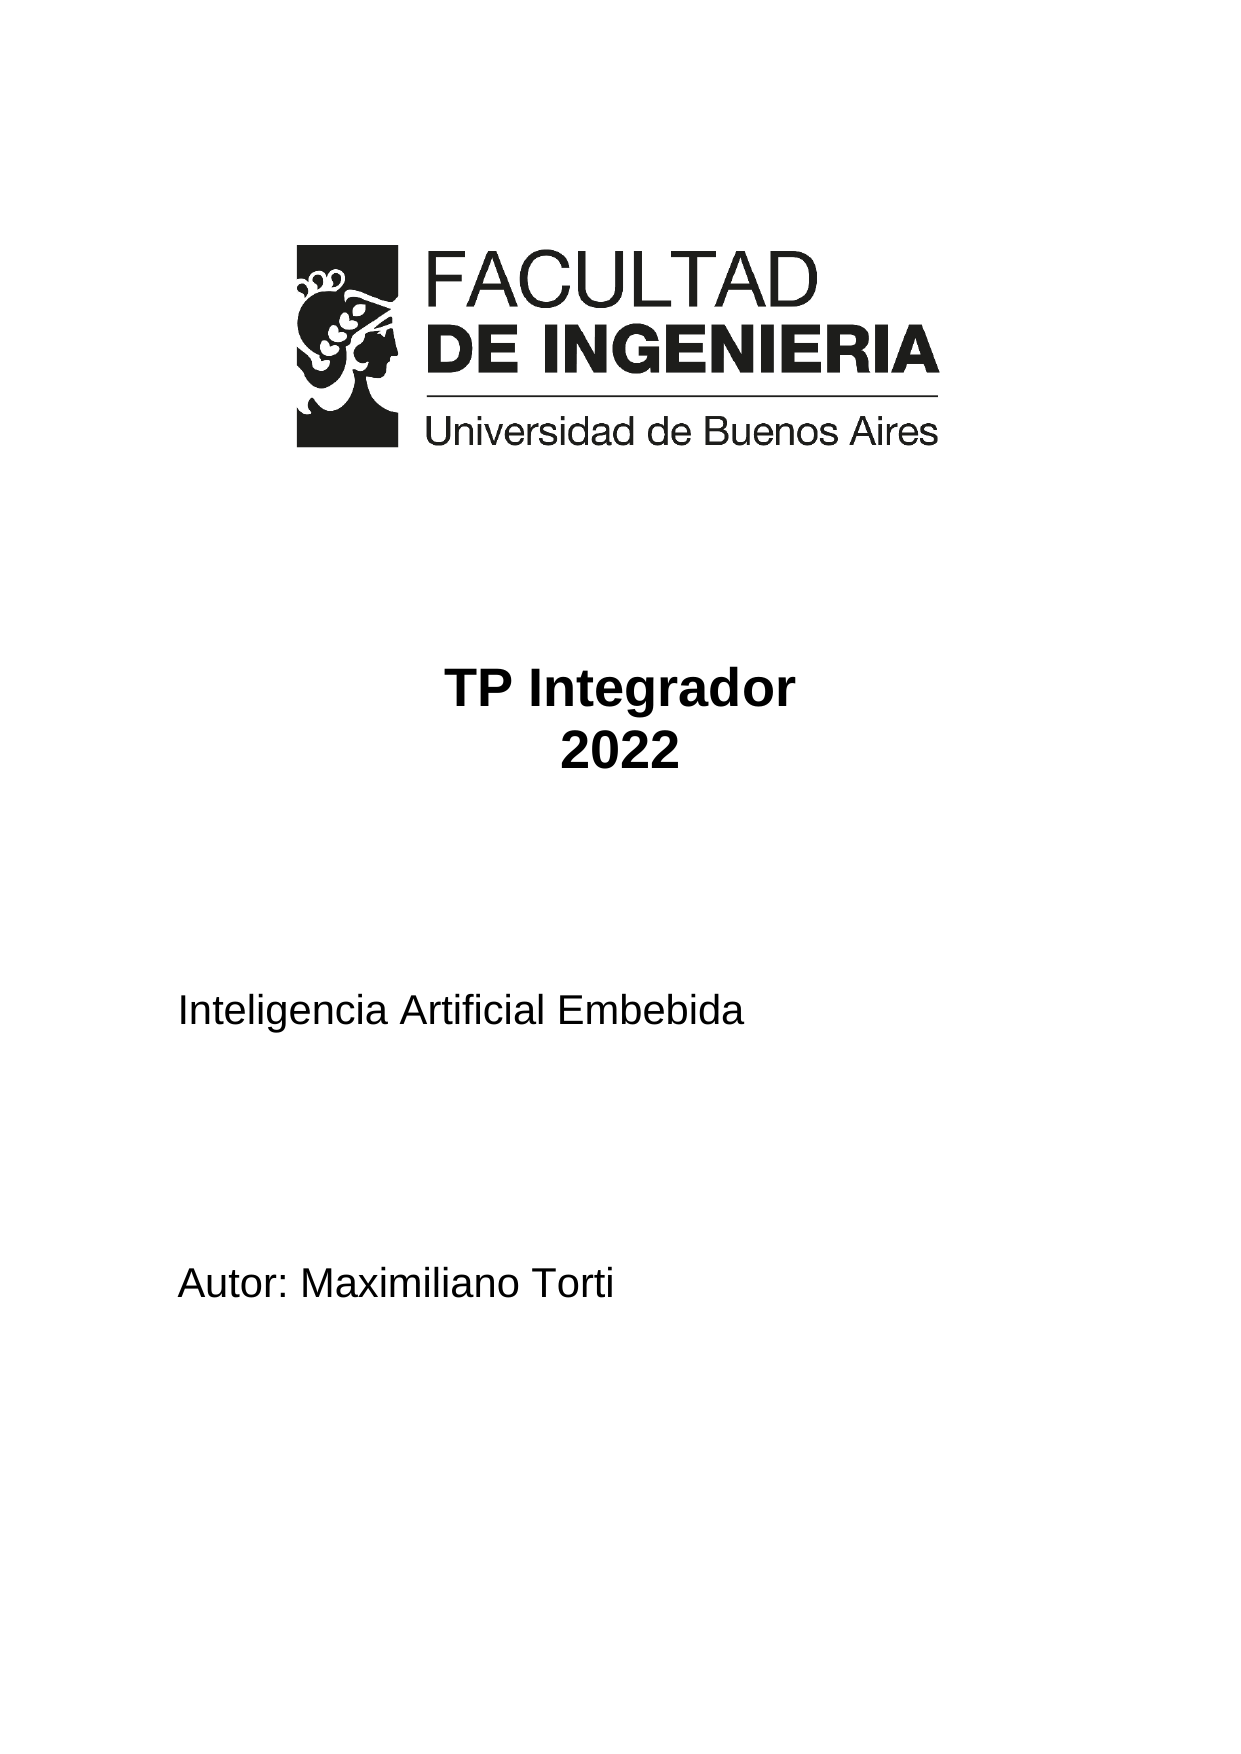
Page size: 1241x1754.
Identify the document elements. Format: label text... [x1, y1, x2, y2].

picture [296, 241, 944, 450]
text TP Integrador [177, 656, 1063, 718]
text 2022 [177, 718, 1063, 780]
text Inteligencia Artificial Embebida [177, 985, 1063, 1033]
text Autor: Maximiliano Torti [177, 1259, 1063, 1307]
